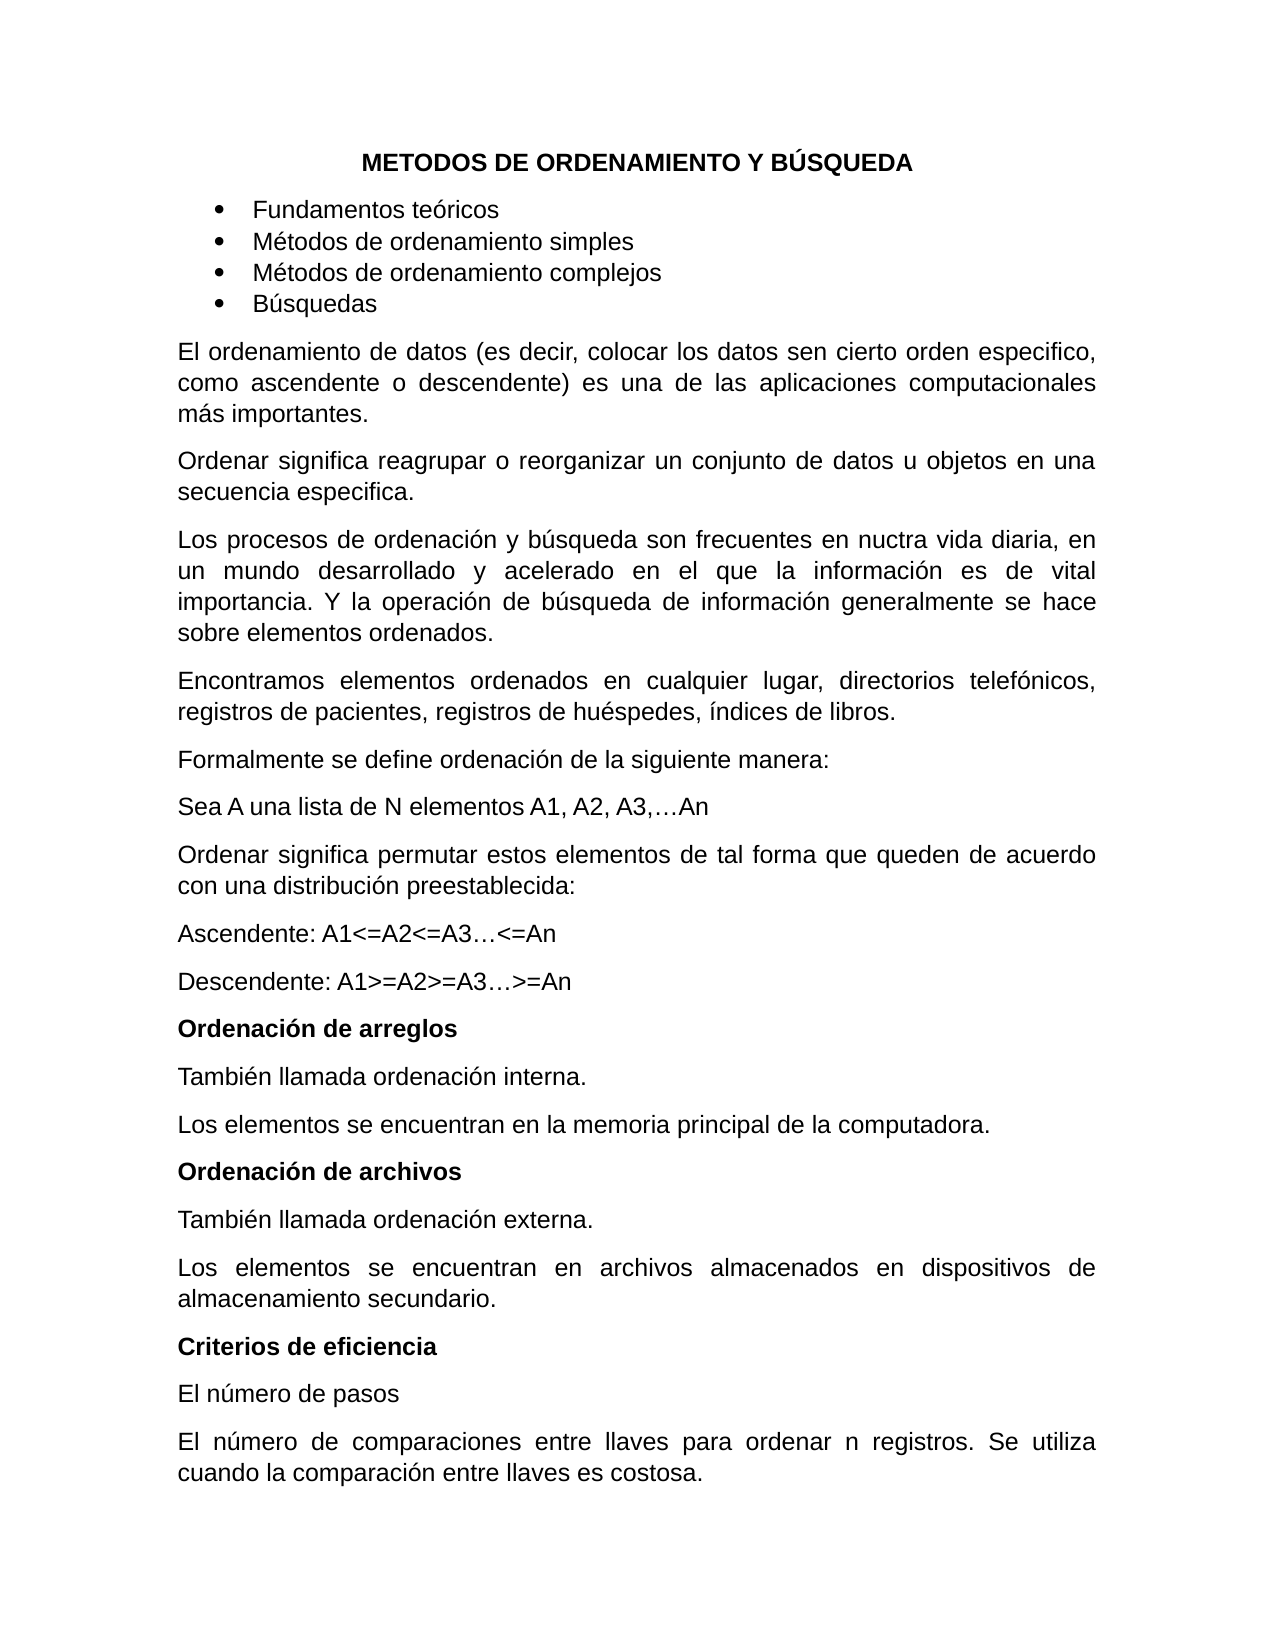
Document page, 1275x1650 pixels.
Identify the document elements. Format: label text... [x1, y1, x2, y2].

text Encontramos elementos ordenados en cualquier lugar, directorios telefónicos, registros de pacientes, registros de huéspedes, índices de libros. [177, 666, 1098, 726]
text El número de pasos [177, 1379, 1098, 1408]
text También llamada ordenación interna. [177, 1062, 1098, 1091]
list Métodos de ordenamiento simples [215, 226, 1098, 255]
text El número de comparaciones entre llaves para ordenar n registros. Se utiliza cuando la comparación entre llaves es costosa. [177, 1427, 1098, 1487]
list Fundamentos teóricos [215, 195, 1098, 224]
text Ordenar significa permutar estos elementos de tal forma que queden de acuerdo con una distribución preestablecida: [177, 840, 1098, 900]
text Los elementos se encuentran en archivos almacenados en dispositivos de almacenamiento secundario. [177, 1253, 1098, 1313]
text El ordenamiento de datos (es decir, colocar los datos sen cierto orden especifico, como ascendente o descendente) es una de las aplicaciones computacionales más importantes. [177, 337, 1098, 427]
text Los elementos se encuentran en la memoria principal de la computadora. [177, 1110, 1098, 1138]
text Ordenar significa reagrupar o reorganizar un conjunto de datos u objetos en una secuencia especifica. [177, 446, 1098, 506]
text Ascendente: A1<=A2<=A3…<=An [177, 919, 1098, 948]
text Criterios de eficiencia [177, 1332, 1098, 1360]
list Búsquedas [215, 289, 1098, 318]
text Ordenación de arreglos [177, 1014, 1098, 1043]
text METODOS DE ORDENAMIENTO Y BÚSQUEDA [177, 148, 1098, 176]
list Métodos de ordenamiento complejos [215, 258, 1098, 286]
text Ordenación de archivos [177, 1157, 1098, 1186]
text También llamada ordenación externa. [177, 1205, 1098, 1234]
text Descendente: A1>=A2>=A3…>=An [177, 967, 1098, 995]
text Formalmente se define ordenación de la siguiente manera: [177, 745, 1098, 773]
text Sea A una lista de N elementos A1, A2, A3,…An [177, 792, 1098, 821]
text Los procesos de ordenación y búsqueda son frecuentes en nuctra vida diaria, en un mundo desarrollado y acelerado en el que la información es de vital importancia. Y la operación de búsqueda de información generalmente se hace sobre elementos ordenados. [177, 525, 1098, 647]
